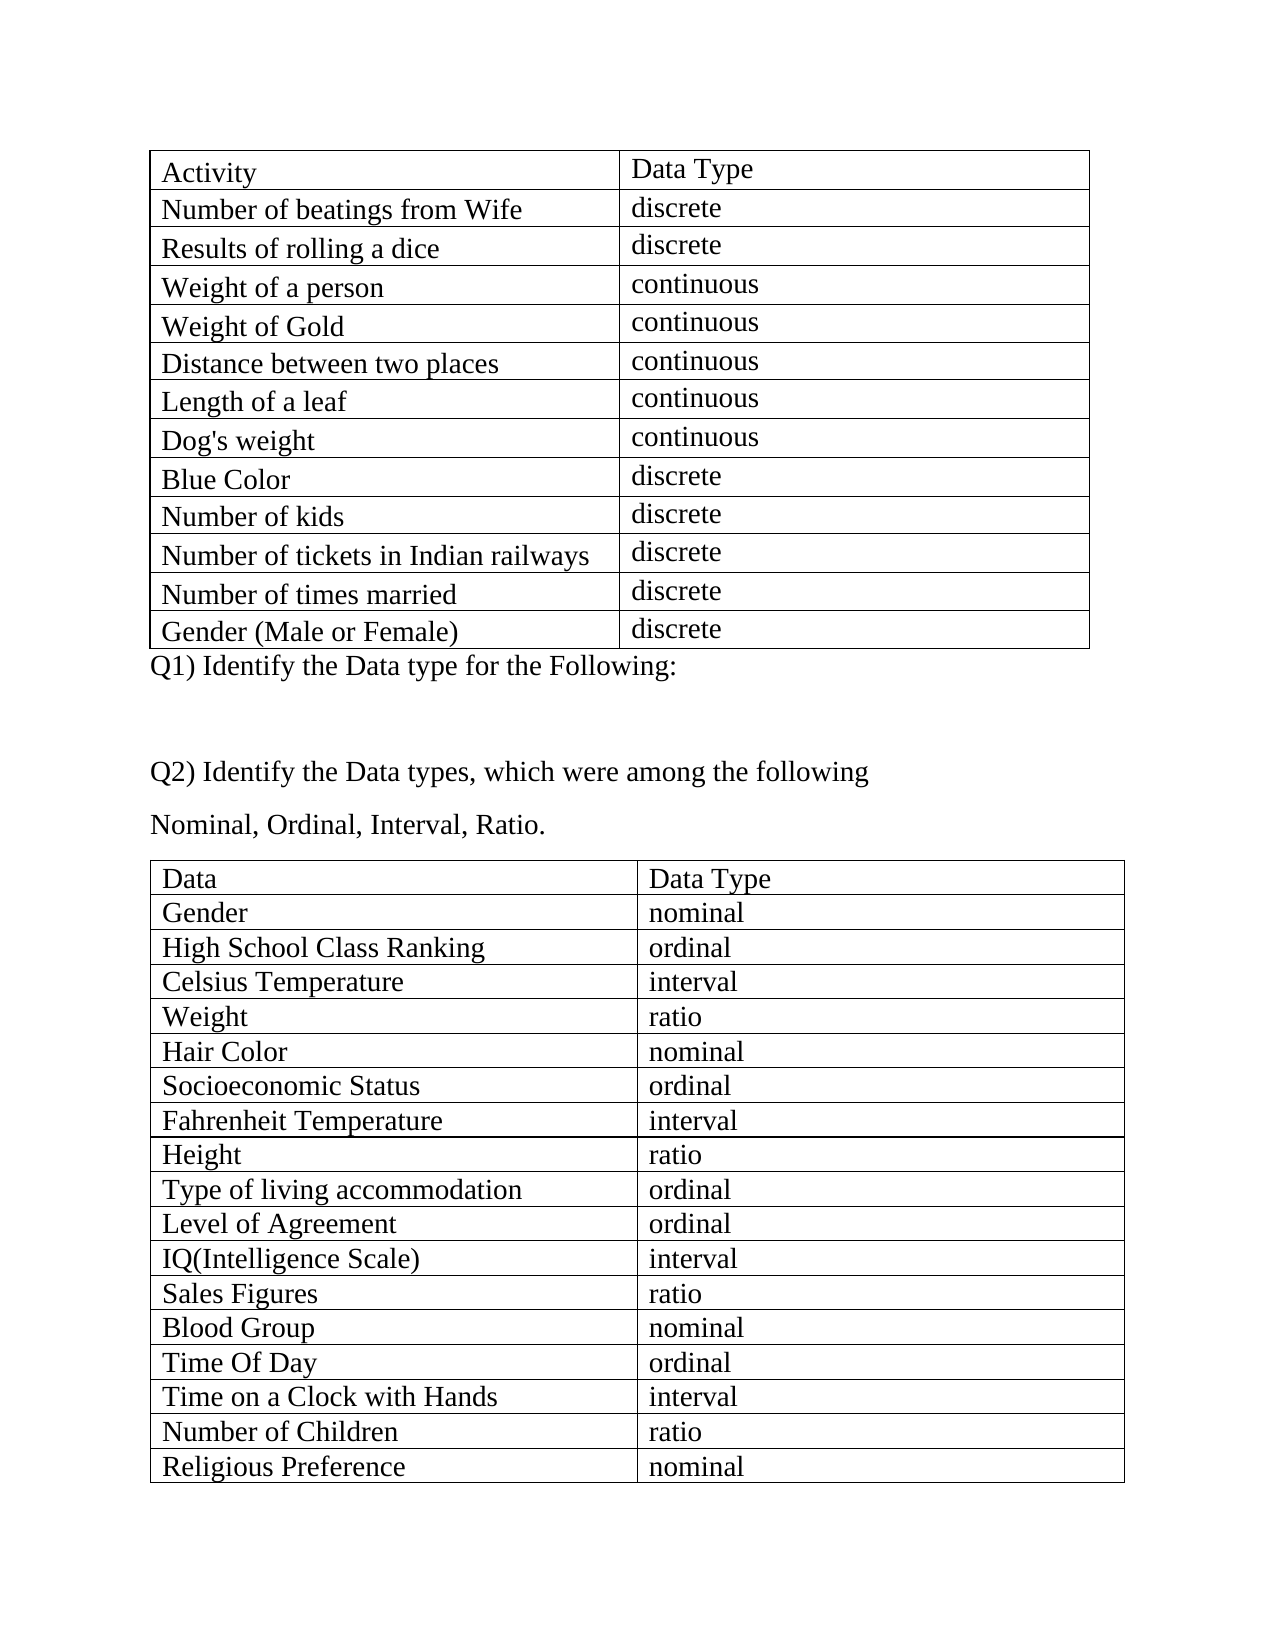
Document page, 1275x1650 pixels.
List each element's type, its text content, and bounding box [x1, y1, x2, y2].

table_cell Blue Color [151, 458, 619, 496]
table_cell nominal [638, 1034, 1124, 1067]
table_cell Distance between two places [151, 343, 619, 379]
table_cell nominal [638, 895, 1124, 929]
table_cell Number of tickets in Indian railways [151, 534, 619, 572]
table_cell Number of kids [151, 497, 619, 533]
table_cell High School Class Ranking [151, 930, 637, 963]
table_cell ratio [638, 999, 1124, 1033]
table_cell Height [151, 1138, 637, 1171]
table_cell discrete [620, 534, 1089, 572]
table_cell Celsius Temperature [151, 965, 637, 998]
text Nominal, Ordinal, Interval, Ratio. [150, 807, 1125, 841]
table_cell continuous [620, 305, 1089, 342]
table_cell Gender [151, 895, 637, 929]
table_cell Type of living accommodation [151, 1172, 637, 1206]
table_cell ordinal [638, 1172, 1124, 1206]
table_cell interval [638, 1380, 1124, 1413]
table_cell Number of times married [151, 573, 619, 610]
table_cell ratio [638, 1276, 1124, 1309]
table_cell ordinal [638, 1207, 1124, 1240]
table_cell discrete [620, 497, 1089, 533]
table_cell Time Of Day [151, 1345, 637, 1378]
table_cell Gender (Male or Female) [151, 611, 619, 647]
table_cell Weight [151, 999, 637, 1033]
table_cell continuous [620, 266, 1089, 303]
table_header Data Type [638, 861, 1124, 894]
table_cell ratio [638, 1414, 1124, 1448]
table_cell ordinal [638, 1068, 1124, 1102]
table_cell discrete [620, 190, 1089, 226]
table_cell continuous [620, 380, 1089, 418]
table_cell nominal [638, 1310, 1124, 1344]
table_cell Socioeconomic Status [151, 1068, 637, 1102]
table_cell continuous [620, 419, 1089, 457]
table_header Activity [151, 151, 619, 189]
table_cell ordinal [638, 930, 1124, 963]
table_cell Fahrenheit Temperature [151, 1103, 637, 1136]
table_cell ordinal [638, 1345, 1124, 1378]
table_cell Number of Children [151, 1414, 637, 1448]
table_cell Length of a leaf [151, 380, 619, 418]
table_cell discrete [620, 611, 1089, 647]
table_cell Time on a Clock with Hands [151, 1380, 637, 1413]
table_cell interval [638, 1241, 1124, 1275]
text Q2) Identify the Data types, which were among the following [150, 754, 1125, 788]
table_cell nominal [638, 1449, 1124, 1482]
table_cell ratio [638, 1138, 1124, 1171]
table_cell discrete [620, 227, 1089, 265]
text Q1) Identify the Data type for the Following: [150, 648, 1125, 682]
table_cell Results of rolling a dice [151, 227, 619, 265]
table_cell Blood Group [151, 1310, 637, 1344]
table_cell Sales Figures [151, 1276, 637, 1309]
table_cell Hair Color [151, 1034, 637, 1067]
table_cell discrete [620, 458, 1089, 496]
table_cell Number of beatings from Wife [151, 190, 619, 226]
table_header Data [151, 861, 637, 894]
table_cell Level of Agreement [151, 1207, 637, 1240]
table_cell discrete [620, 573, 1089, 610]
table_cell Weight of a person [151, 266, 619, 303]
table_cell Religious Preference [151, 1449, 637, 1482]
table_cell continuous [620, 343, 1089, 379]
table_header Data Type [620, 151, 1089, 189]
table_cell Weight of Gold [151, 305, 619, 342]
table_cell interval [638, 965, 1124, 998]
table_cell Dog's weight [151, 419, 619, 457]
table_cell IQ(Intelligence Scale) [151, 1241, 637, 1275]
table_cell interval [638, 1103, 1124, 1136]
